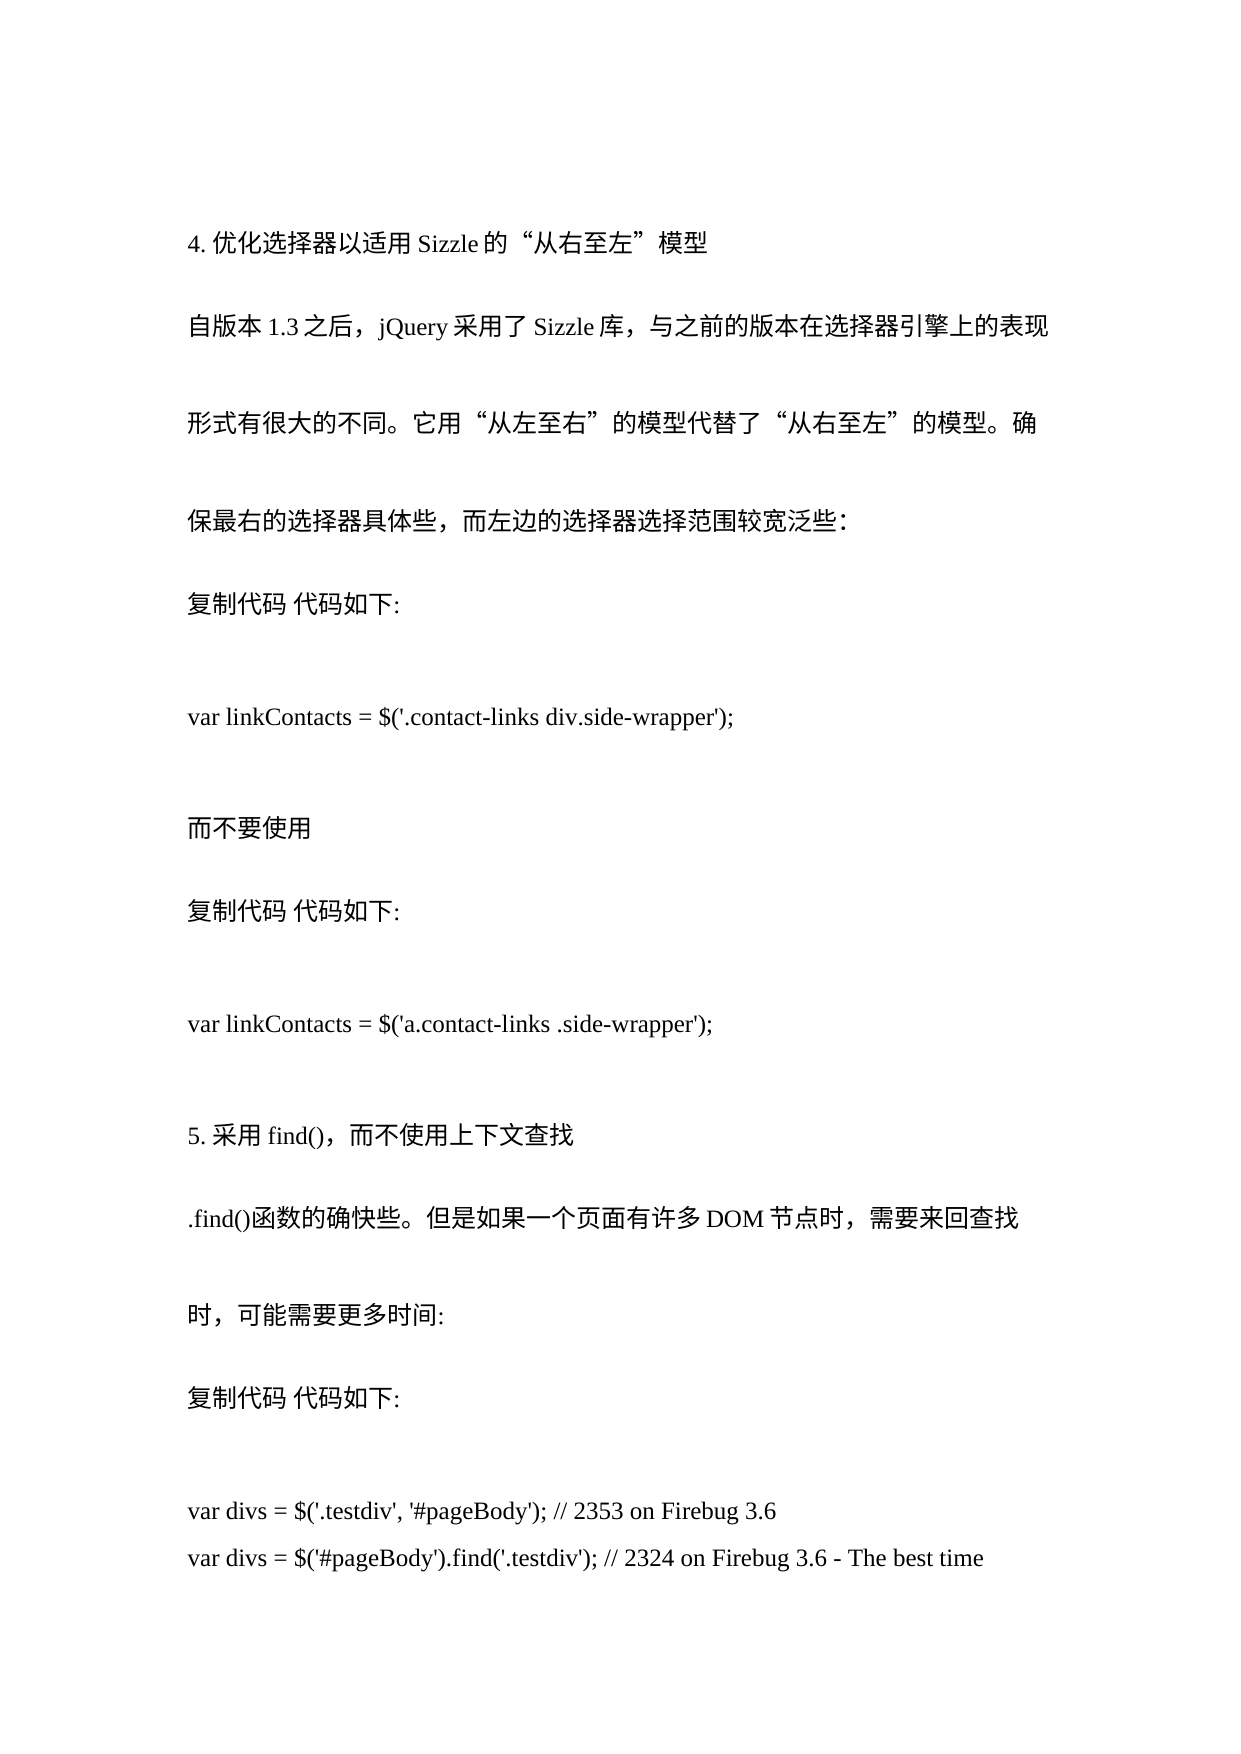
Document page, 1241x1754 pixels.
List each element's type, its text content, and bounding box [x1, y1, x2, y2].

text var divs = $('#pageBody').find('.testdiv'); // 2324 on Firebug 3.6 - The best time [187, 1541, 1053, 1574]
text 而不要使用 [187, 794, 1053, 859]
text var linkContacts = $('a.contact-links .side-wrapper'); [187, 1007, 1053, 1039]
text .find()函数的确快些。但是如果一个页面有许多DOM节点时，需要来回查找时，可能需要更多时间: [187, 1184, 1053, 1346]
text 复制代码 代码如下: [187, 570, 1053, 635]
text 复制代码 代码如下: [187, 1364, 1053, 1429]
text 复制代码 代码如下: [187, 877, 1053, 942]
text 自版本1.3之后，jQuery采用了Sizzle库，与之前的版本在选择器引擎上的表现形式有很大的不同。它用“从左至右”的模型代替了“从右至左”的模型。确保最右的选择器具体些，而左边的选择器选择范围较宽泛些： [187, 292, 1053, 552]
text var divs = $('.testdiv', '#pageBody'); // 2353 on Firebug 3.6 [187, 1494, 1053, 1527]
text var linkContacts = $('.contact-links div.side-wrapper'); [187, 700, 1053, 733]
text 5. 采用find()，而不使用上下文查找 [187, 1101, 1053, 1166]
text 4. 优化选择器以适用Sizzle的“从右至左”模型 [187, 209, 1053, 274]
